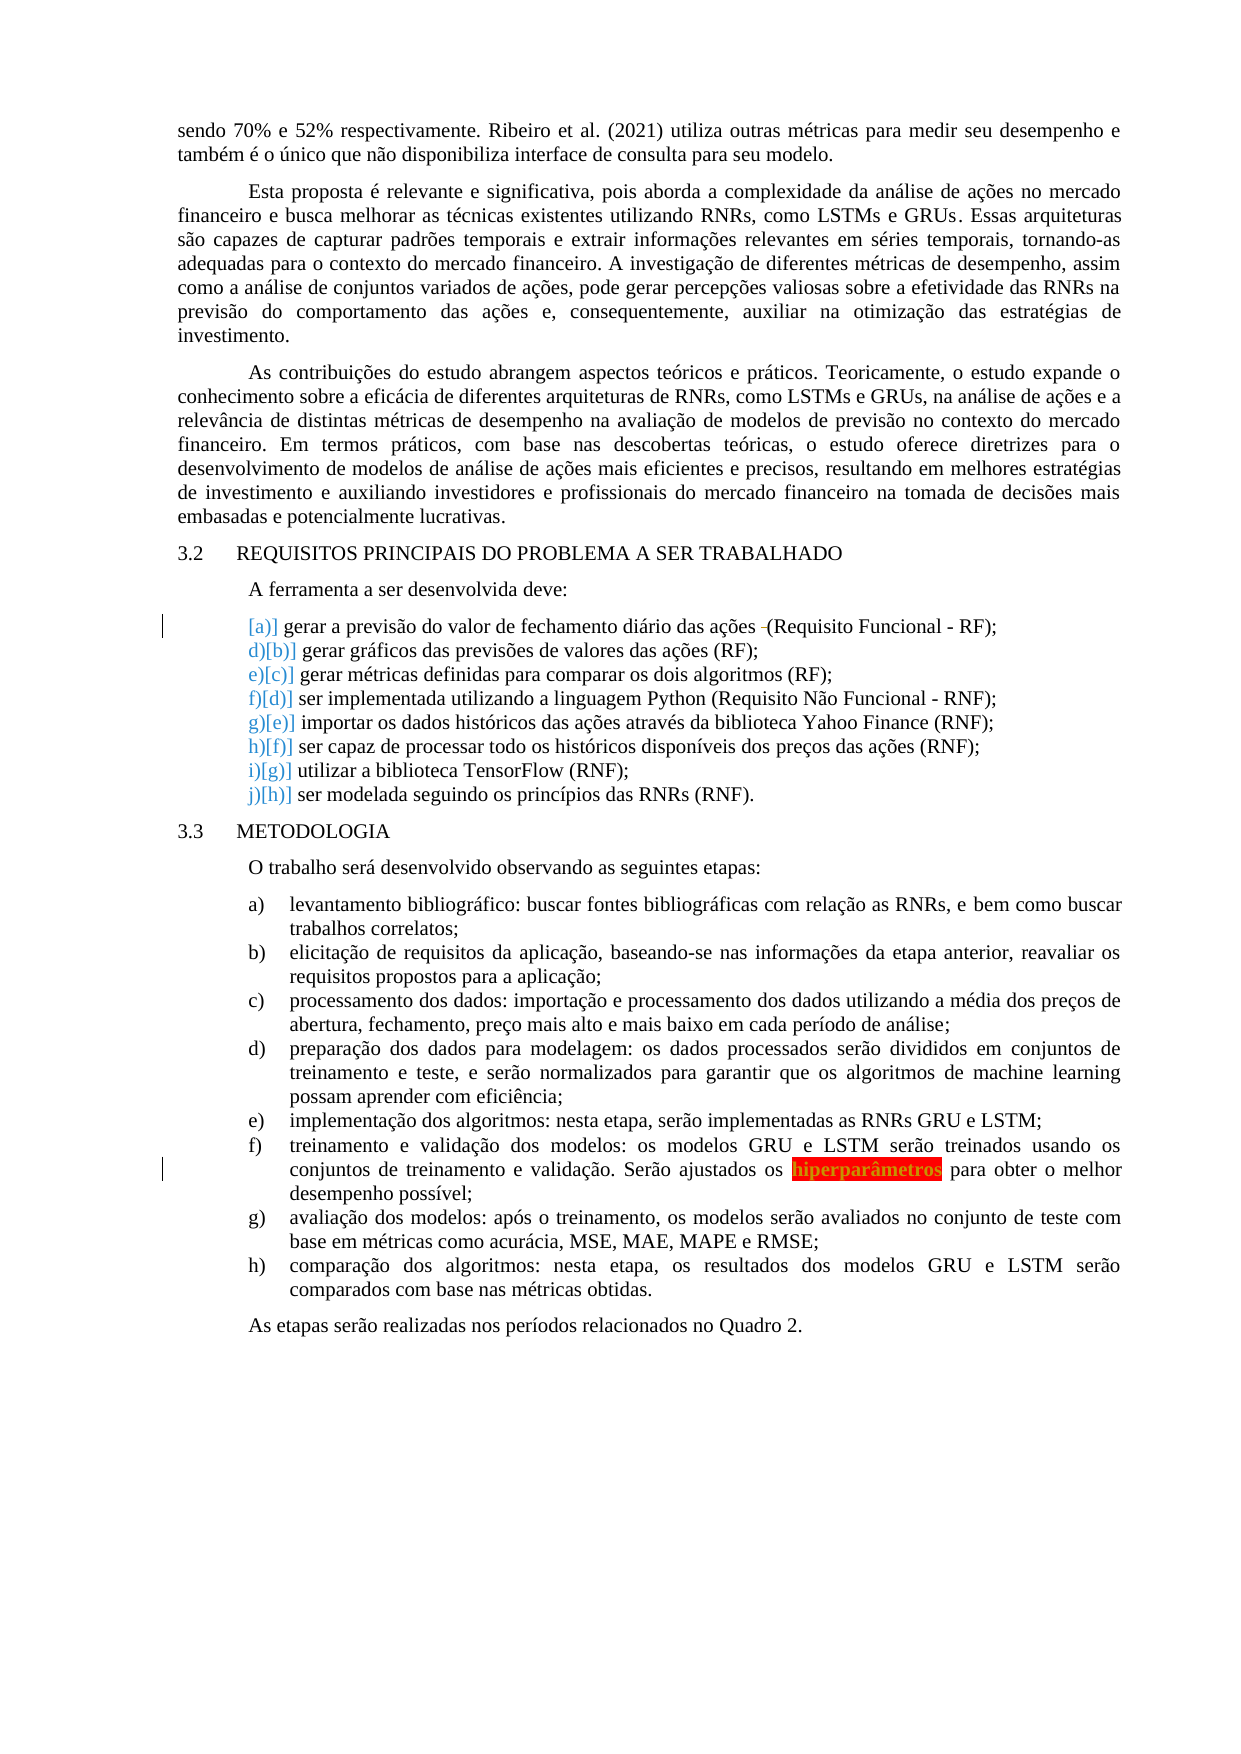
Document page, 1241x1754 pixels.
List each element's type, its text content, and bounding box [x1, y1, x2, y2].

list ser implementada utilizando a linguagem Python (Requisito Não Funcional - RNF); [248, 686, 1122, 710]
list levantamento bibliográfico: buscar fontes bibliográficas com relação as RNRs, e bem como buscar trabalhos correlatos; [248, 892, 1122, 940]
text O trabalho será desenvolvido observando as seguintes etapas: [177, 855, 1122, 879]
text Esta proposta é relevante e significativa, pois aborda a complexidade da análise de ações no mercado financeiro e busca melhorar as técnicas existentes utilizando RNRs, como LSTMs e GRUs. Essas arquiteturas são capazes de capturar padrões temporais e extrair informações relevantes em séries temporais, tornando-as adequadas para o contexto do mercado financeiro. A investigação de diferentes métricas de desempenho, assim como a análise de conjuntos variados de ações, pode gerar percepções valiosas sobre a efetividade das RNRs na previsão do comportamento das ações e, consequentemente, auxiliar na otimização das estratégias de investimento. [177, 179, 1122, 347]
list avaliação dos modelos: após o treinamento, os modelos serão avaliados no conjunto de teste com base em métricas como acurácia, MSE, MAE, MAPE e RMSE; [248, 1205, 1122, 1253]
list utilizar a biblioteca TensorFlow (RNF); [248, 758, 1122, 782]
list implementação dos algoritmos: nesta etapa, serão implementadas as RNRs GRU e LSTM; [248, 1108, 1122, 1132]
text As etapas serão realizadas nos períodos relacionados no Quadro 2. [177, 1313, 1122, 1337]
list ser capaz de processar todo os históricos disponíveis dos preços das ações (RNF); [248, 734, 1122, 758]
list comparação dos algoritmos: nesta etapa, os resultados dos modelos GRU e LSTM serão comparados com base nas métricas obtidas. [248, 1253, 1122, 1301]
subtitle METODOLOGIA [177, 819, 1122, 843]
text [177, 118, 1122, 166]
list ser modelada seguindo os princípios das RNRs (RNF). [248, 782, 1122, 806]
text A ferramenta a ser desenvolvida deve: [177, 577, 1122, 601]
list gerar a previsão do valor de fechamento diário das ações (Requisito Funcional - RF); [248, 614, 1122, 638]
list gerar gráficos das previsões de valores das ações (RF); [248, 638, 1122, 662]
subtitle REQUISITOS PRINCIPAIS DO PROBLEMA A SER TRABALHADO [177, 541, 1122, 565]
list elicitação de requisitos da aplicação, baseando-se nas informações da etapa anterior, reavaliar os requisitos propostos para a aplicação; [248, 940, 1122, 988]
list processamento dos dados: importação e processamento dos dados utilizando a média dos preços de abertura, fechamento, preço mais alto e mais baixo em cada período de análise; [248, 988, 1122, 1036]
list importar os dados históricos das ações através da biblioteca Yahoo Finance (RNF); [248, 710, 1122, 734]
text As contribuições do estudo abrangem aspectos teóricos e práticos. Teoricamente, o estudo expande o conhecimento sobre a eficácia de diferentes arquiteturas de RNRs, como LSTMs e GRUs, na análise de ações e a relevância de distintas métricas de desempenho na avaliação de modelos de previsão no contexto do mercado financeiro. Em termos práticos, com base nas descobertas teóricas, o estudo oferece diretrizes para o desenvolvimento de modelos de análise de ações mais eficientes e precisos, resultando em melhores estratégias de investimento e auxiliando investidores e profissionais do mercado financeiro na tomada de decisões mais embasadas e potencialmente lucrativas. [177, 360, 1122, 528]
list treinamento e validação dos modelos: os modelos GRU e LSTM serão treinados usando os conjuntos de treinamento e validação. Serão ajustados os hiperparâmetros para obter o melhor desempenho possível; [248, 1132, 1122, 1205]
list preparação dos dados para modelagem: os dados processados serão divididos em conjuntos de treinamento e teste, e serão normalizados para garantir que os algoritmos de machine learning possam aprender com eficiência; [248, 1036, 1122, 1108]
list gerar métricas definidas para comparar os dois algoritmos (RF); [248, 662, 1122, 686]
